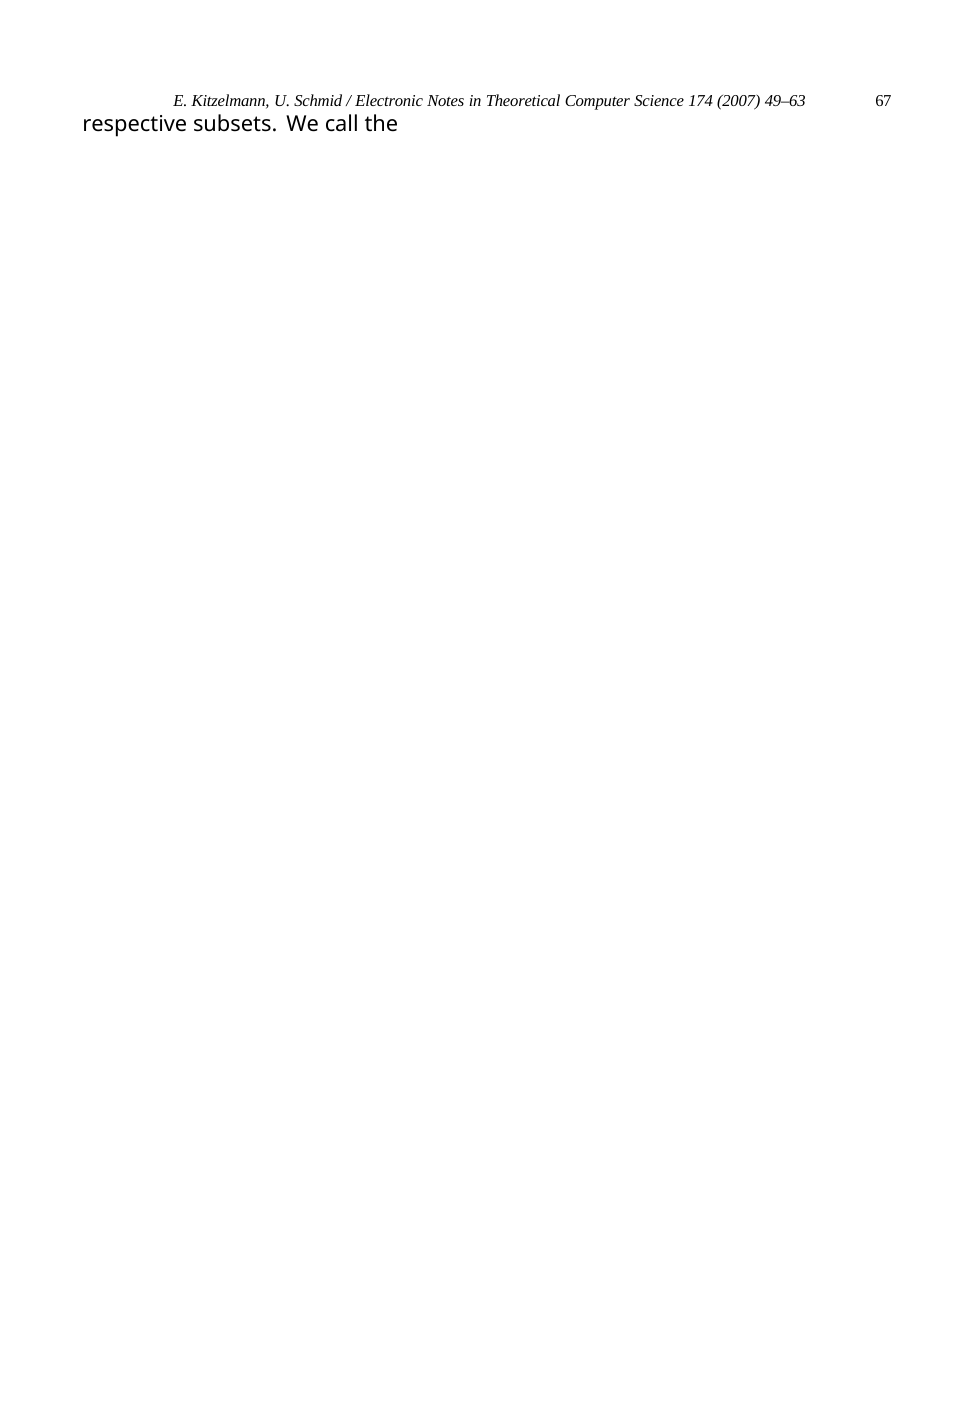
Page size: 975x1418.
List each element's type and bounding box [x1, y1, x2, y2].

text [82, 110, 882, 137]
